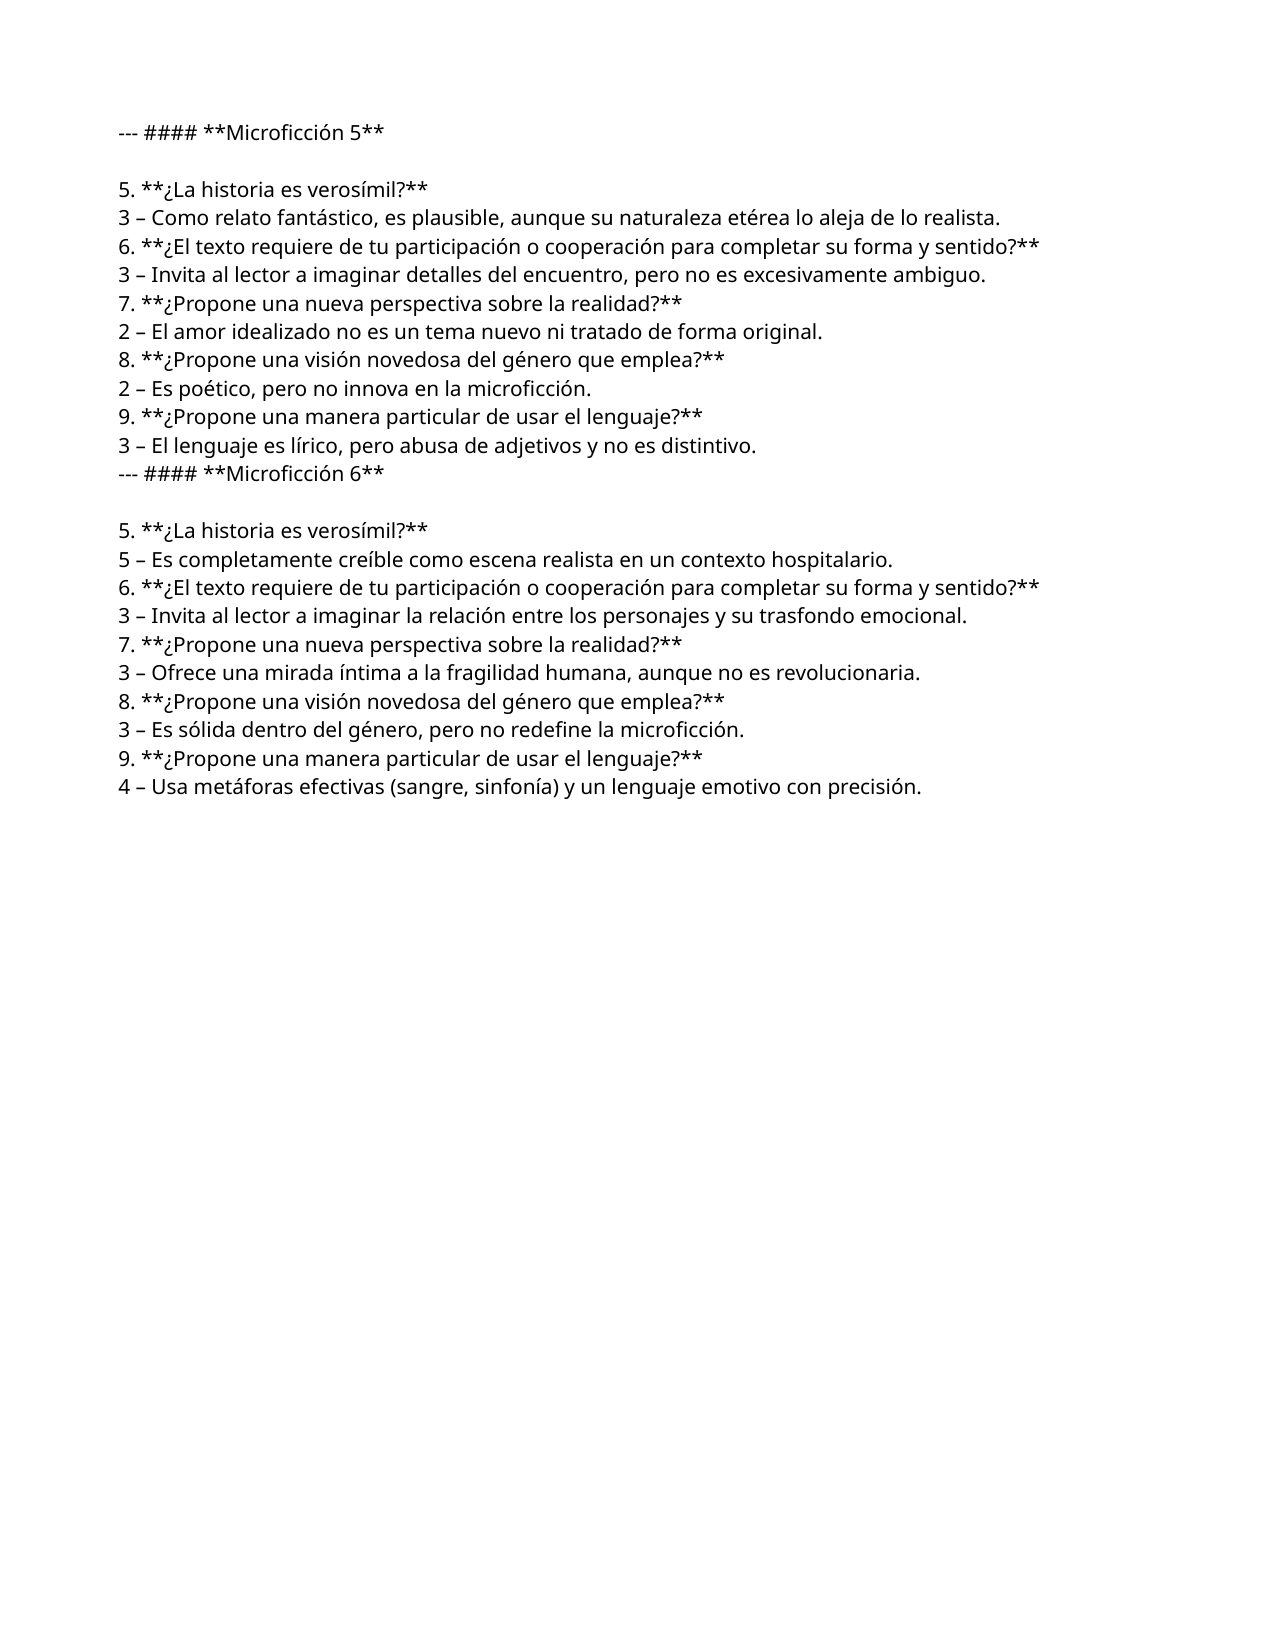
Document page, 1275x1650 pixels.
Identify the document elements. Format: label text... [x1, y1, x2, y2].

text 8. **¿Propone una visión novedosa del género que emplea?** [118, 346, 1157, 374]
text 3 – Invita al lector a imaginar detalles del encuentro, pero no es excesivamente ambiguo. [118, 260, 1157, 289]
text --- #### **Microficción 5** [118, 118, 1157, 147]
text 6. **¿El texto requiere de tu participación o cooperación para completar su forma y sentido?** [118, 573, 1157, 602]
text 8. **¿Propone una visión novedosa del género que emplea?** [118, 687, 1157, 715]
text 7. **¿Propone una nueva perspectiva sobre la realidad?** [118, 630, 1157, 658]
text 2 – Es poético, pero no innova en la microficción. [118, 374, 1157, 402]
text 9. **¿Propone una manera particular de usar el lenguaje?** [118, 402, 1157, 431]
text --- #### **Microficción 6** [118, 459, 1157, 488]
text 3 – Es sólida dentro del género, pero no redefine la microficción. [118, 715, 1157, 744]
text 7. **¿Propone una nueva perspectiva sobre la realidad?** [118, 289, 1157, 317]
text 6. **¿El texto requiere de tu participación o cooperación para completar su forma y sentido?** [118, 232, 1157, 260]
text 3 – El lenguaje es lírico, pero abusa de adjetivos y no es distintivo. [118, 431, 1157, 459]
text 5 – Es completamente creíble como escena realista en un contexto hospitalario. [118, 545, 1157, 573]
text 4 – Usa metáforas efectivas (sangre, sinfonía) y un lenguaje emotivo con precisión. [118, 772, 1157, 801]
text 3 – Ofrece una mirada íntima a la fragilidad humana, aunque no es revolucionaria. [118, 658, 1157, 687]
text 3 – Invita al lector a imaginar la relación entre los personajes y su trasfondo emocional. [118, 602, 1157, 630]
text 9. **¿Propone una manera particular de usar el lenguaje?** [118, 744, 1157, 772]
text 3 – Como relato fantástico, es plausible, aunque su naturaleza etérea lo aleja de lo realista. [118, 203, 1157, 232]
text 2 – El amor idealizado no es un tema nuevo ni tratado de forma original. [118, 317, 1157, 346]
text 5. **¿La historia es verosímil?** [118, 516, 1157, 545]
text 5. **¿La historia es verosímil?** [118, 175, 1157, 203]
